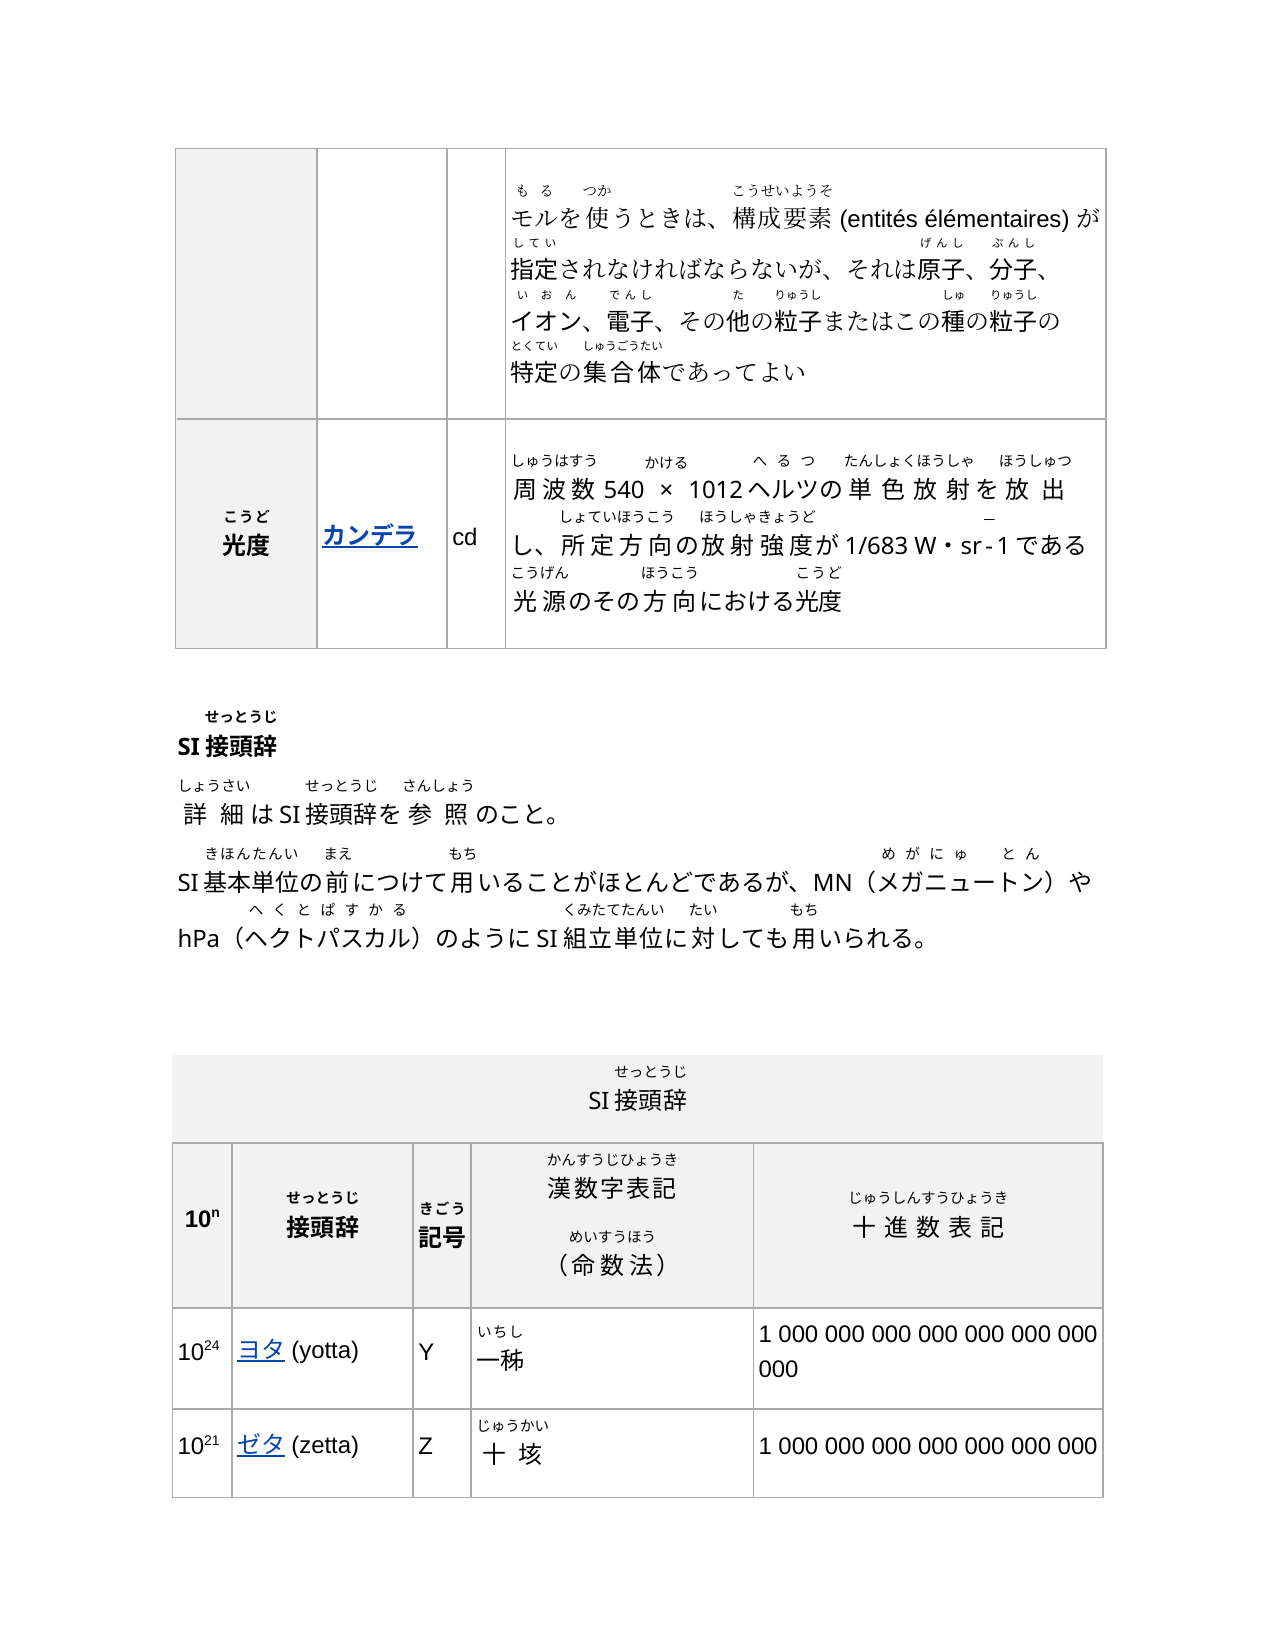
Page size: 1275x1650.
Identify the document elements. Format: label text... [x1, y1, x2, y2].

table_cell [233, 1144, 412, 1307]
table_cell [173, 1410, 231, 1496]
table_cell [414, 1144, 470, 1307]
text SI [177, 706, 1098, 762]
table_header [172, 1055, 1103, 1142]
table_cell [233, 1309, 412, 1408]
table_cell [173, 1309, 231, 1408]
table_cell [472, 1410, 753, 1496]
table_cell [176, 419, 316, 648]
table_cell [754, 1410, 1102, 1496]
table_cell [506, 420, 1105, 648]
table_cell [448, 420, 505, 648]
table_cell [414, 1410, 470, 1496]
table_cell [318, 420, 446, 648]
text SIのにつけていることがほとんどであるが、MN（ー）やhPa（）のようにSIにしてもいられる。 [177, 843, 1098, 955]
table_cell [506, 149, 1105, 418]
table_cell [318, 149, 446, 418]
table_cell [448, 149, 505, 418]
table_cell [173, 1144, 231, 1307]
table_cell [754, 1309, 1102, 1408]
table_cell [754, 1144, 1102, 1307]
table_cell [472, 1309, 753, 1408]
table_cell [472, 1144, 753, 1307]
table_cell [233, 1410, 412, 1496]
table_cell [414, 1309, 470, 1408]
text はSIをのこと。 [177, 774, 1098, 830]
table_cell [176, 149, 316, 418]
